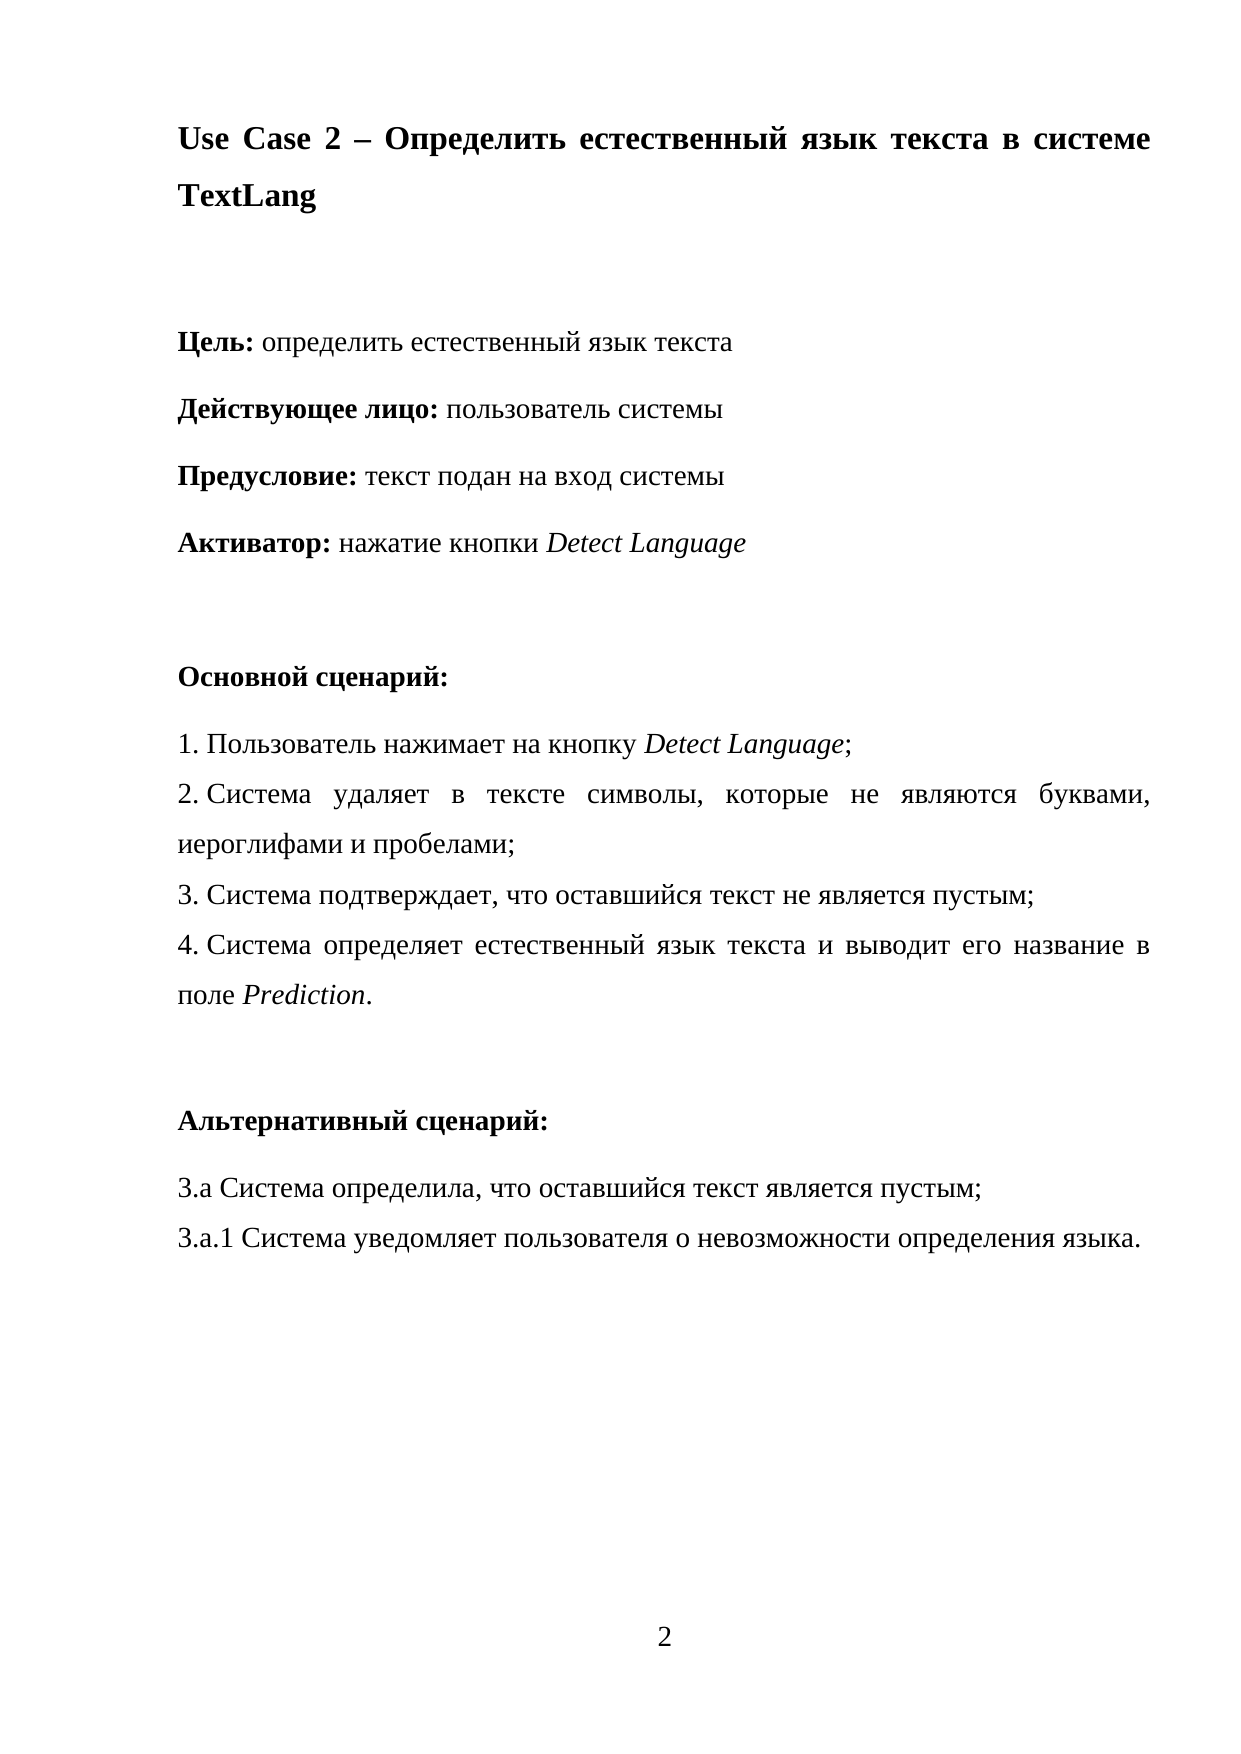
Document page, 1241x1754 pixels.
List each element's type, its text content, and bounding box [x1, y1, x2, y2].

list Система подтверждает, что оставшийся текст не является пустым; [177, 877, 1152, 910]
text Предусловие: текст подан на вход системы [177, 458, 1152, 491]
text Основной сценарий: [177, 659, 1152, 692]
text Альтернативный сценарий: [177, 1103, 1152, 1137]
list Система определяет естественный язык текста и выводит его название в поле Prediction. [177, 927, 1152, 1011]
text Действующее лицо: пользователь системы [177, 391, 1152, 424]
list Пользователь нажимает на кнопку Detect Language; [177, 726, 1152, 759]
text Use Case 2 – Определить естественный язык текста в системе TextLang [177, 118, 1152, 214]
list Система удаляет в тексте символы, которые не являются буквами, иероглифами и пробелами; [177, 776, 1152, 860]
text Активатор: нажатие кнопки Detect Language [177, 525, 1152, 558]
list Система определила, что оставшийся текст является пустым; [177, 1170, 1152, 1203]
list Система уведомляет пользователя о невозможности определения языка. [177, 1220, 1152, 1254]
text Цель: определить естественный язык текста [177, 324, 1152, 357]
